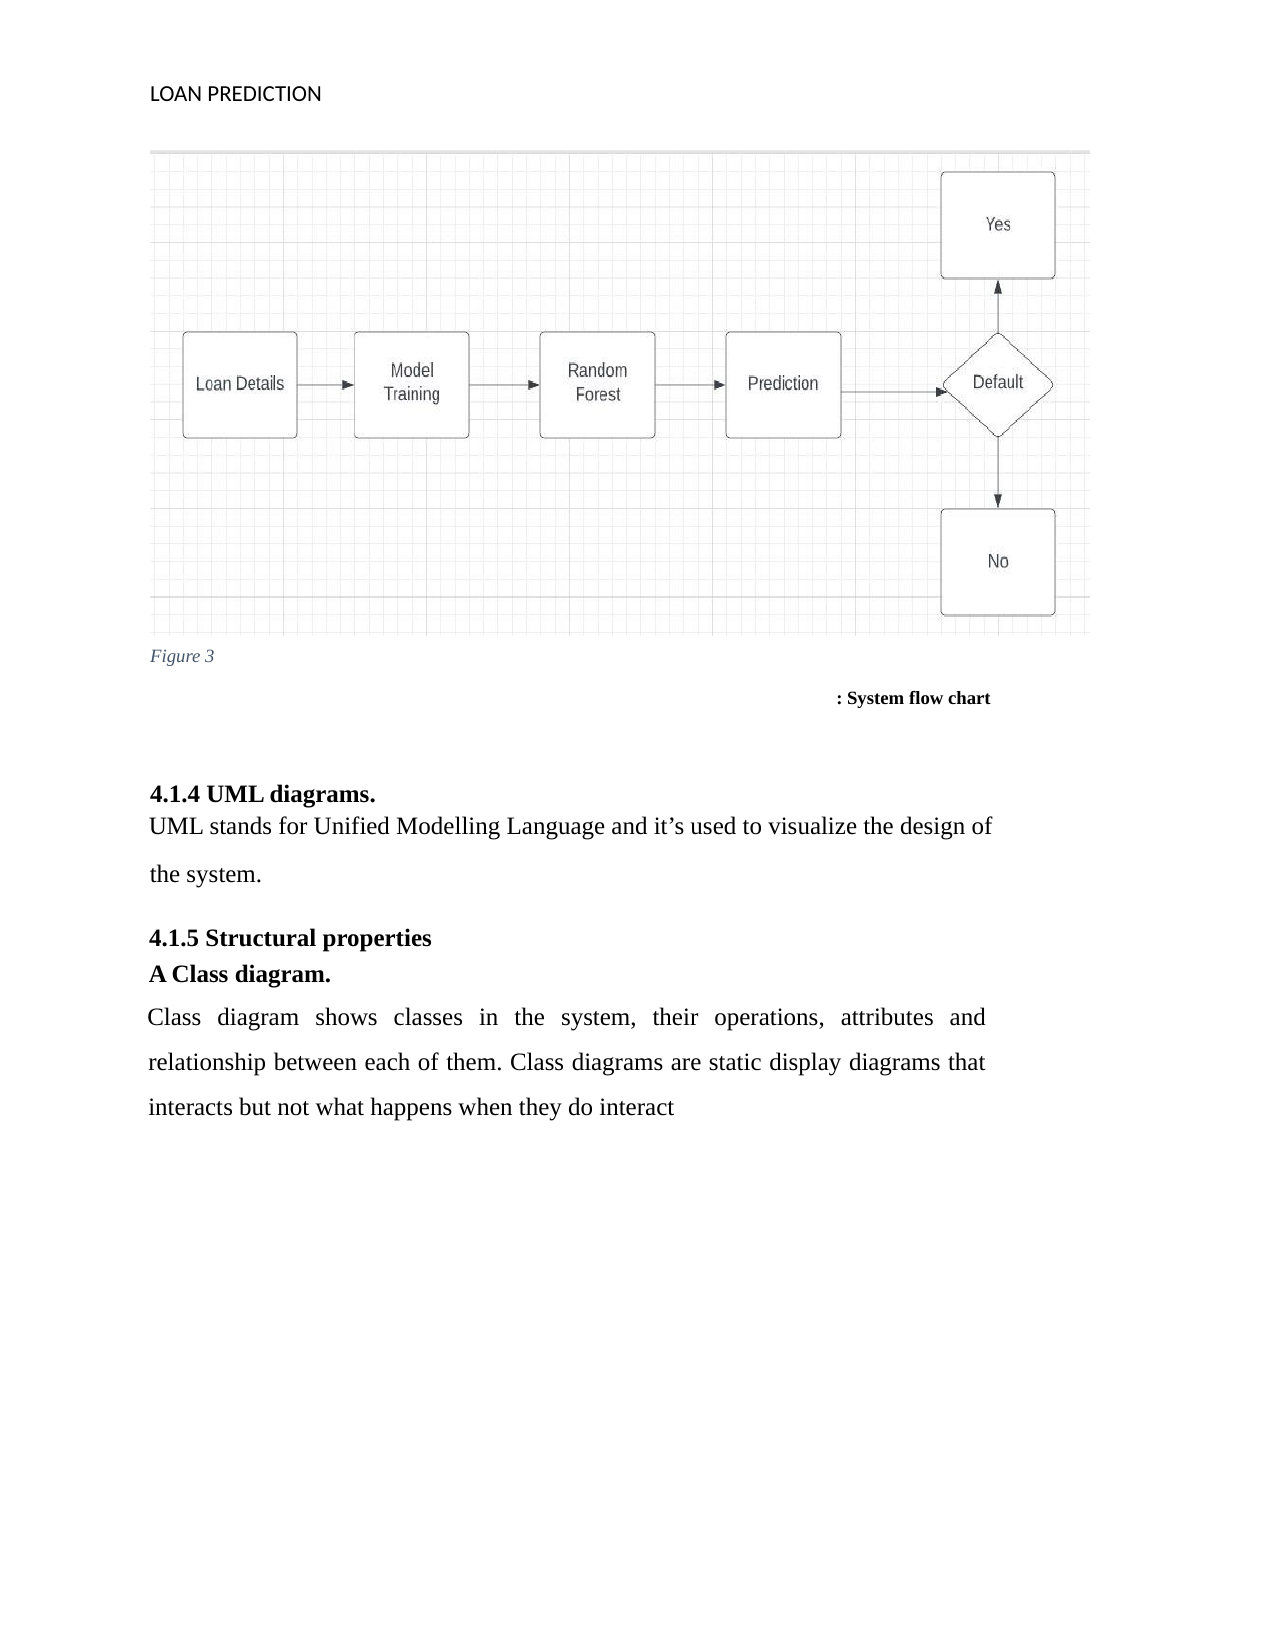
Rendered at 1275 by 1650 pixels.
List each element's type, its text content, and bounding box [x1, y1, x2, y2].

text Class diagram shows classes in the system, their operations, attributes and relationship between each of them. Class diagrams are static display diagrams that interacts but not what happens when they do interact [147, 1002, 987, 1121]
text Figure 3 [150, 645, 987, 666]
text : System flow chart [148, 687, 991, 709]
subtitle 4.1.4 UML diagrams. [150, 779, 987, 808]
picture [150, 150, 1091, 636]
text 4.1.5 Structural properties A Class diagram. [148, 923, 463, 988]
text UML stands for Unified Modelling Language and it’s used to visualize the design of the system. [148, 811, 1023, 887]
